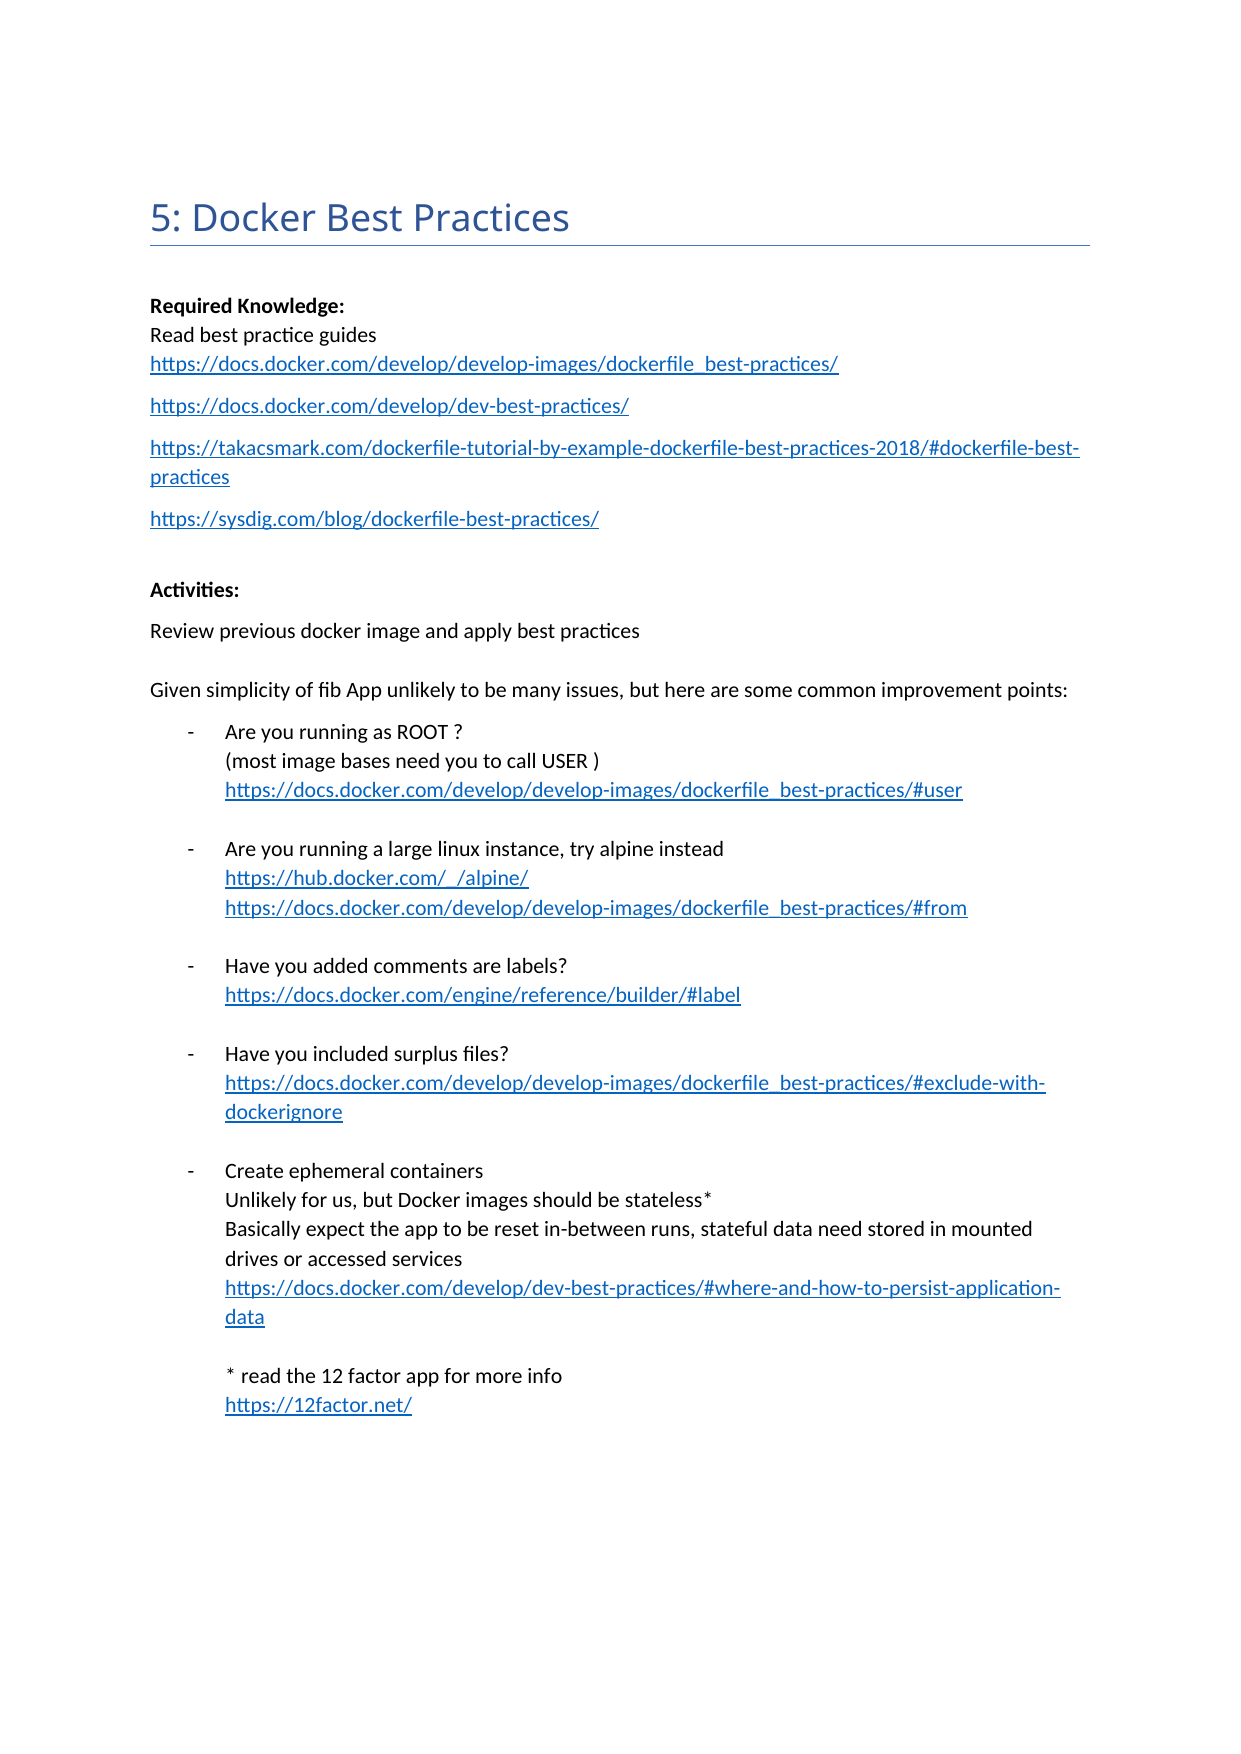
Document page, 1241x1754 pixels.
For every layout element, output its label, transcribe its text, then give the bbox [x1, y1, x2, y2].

list Are you running as ROOT ? (most image bases need you to call USER ) https://docs.docker.com/develop/develop-images/dockerfile_best-practices/#user [187, 718, 1090, 832]
text Required Knowledge: Read best practice guides https://docs.docker.com/develop/develop-images/dockerfile_best-practices/ [150, 292, 1090, 377]
text https://sysdig.com/blog/dockerfile-best-practices/ [150, 505, 1090, 561]
list Have you added comments are labels? https://docs.docker.com/engine/reference/builder/#label [187, 952, 1090, 1037]
list Are you running a large linux instance, try alpine instead https://hub.docker.com/_/alpine/ https://docs.docker.com/develop/develop-images/dockerfile_best-practices/#from [187, 835, 1090, 949]
list Create ephemeral containers Unlikely for us, but Docker images should be stateless* Basically expect the app to be reset in-between runs, stateful data need stored in mounted drives or accessed services https://docs.docker.com/develop/dev-best-practices/#where-and-how-to-persist-application-data * read the 12 factor app for more info https://12factor.net/ [187, 1157, 1090, 1418]
text Activities: [150, 576, 1090, 603]
text https://docs.docker.com/develop/dev-best-practices/ [150, 392, 1090, 419]
text Review previous docker image and apply best practices Given simplicity of fib App unlikely to be many issues, but here are some common improvement points: [150, 618, 1090, 703]
text https://takacsmark.com/dockerfile-tutorial-by-example-dockerfile-best-practices-2018/#dockerfile-best-practices [150, 434, 1090, 490]
list Have you included surplus files? https://docs.docker.com/develop/develop-images/dockerfile_best-practices/#exclude-with-dockerignore [187, 1040, 1090, 1154]
subtitle 5: Docker Best Practices [150, 192, 1090, 245]
